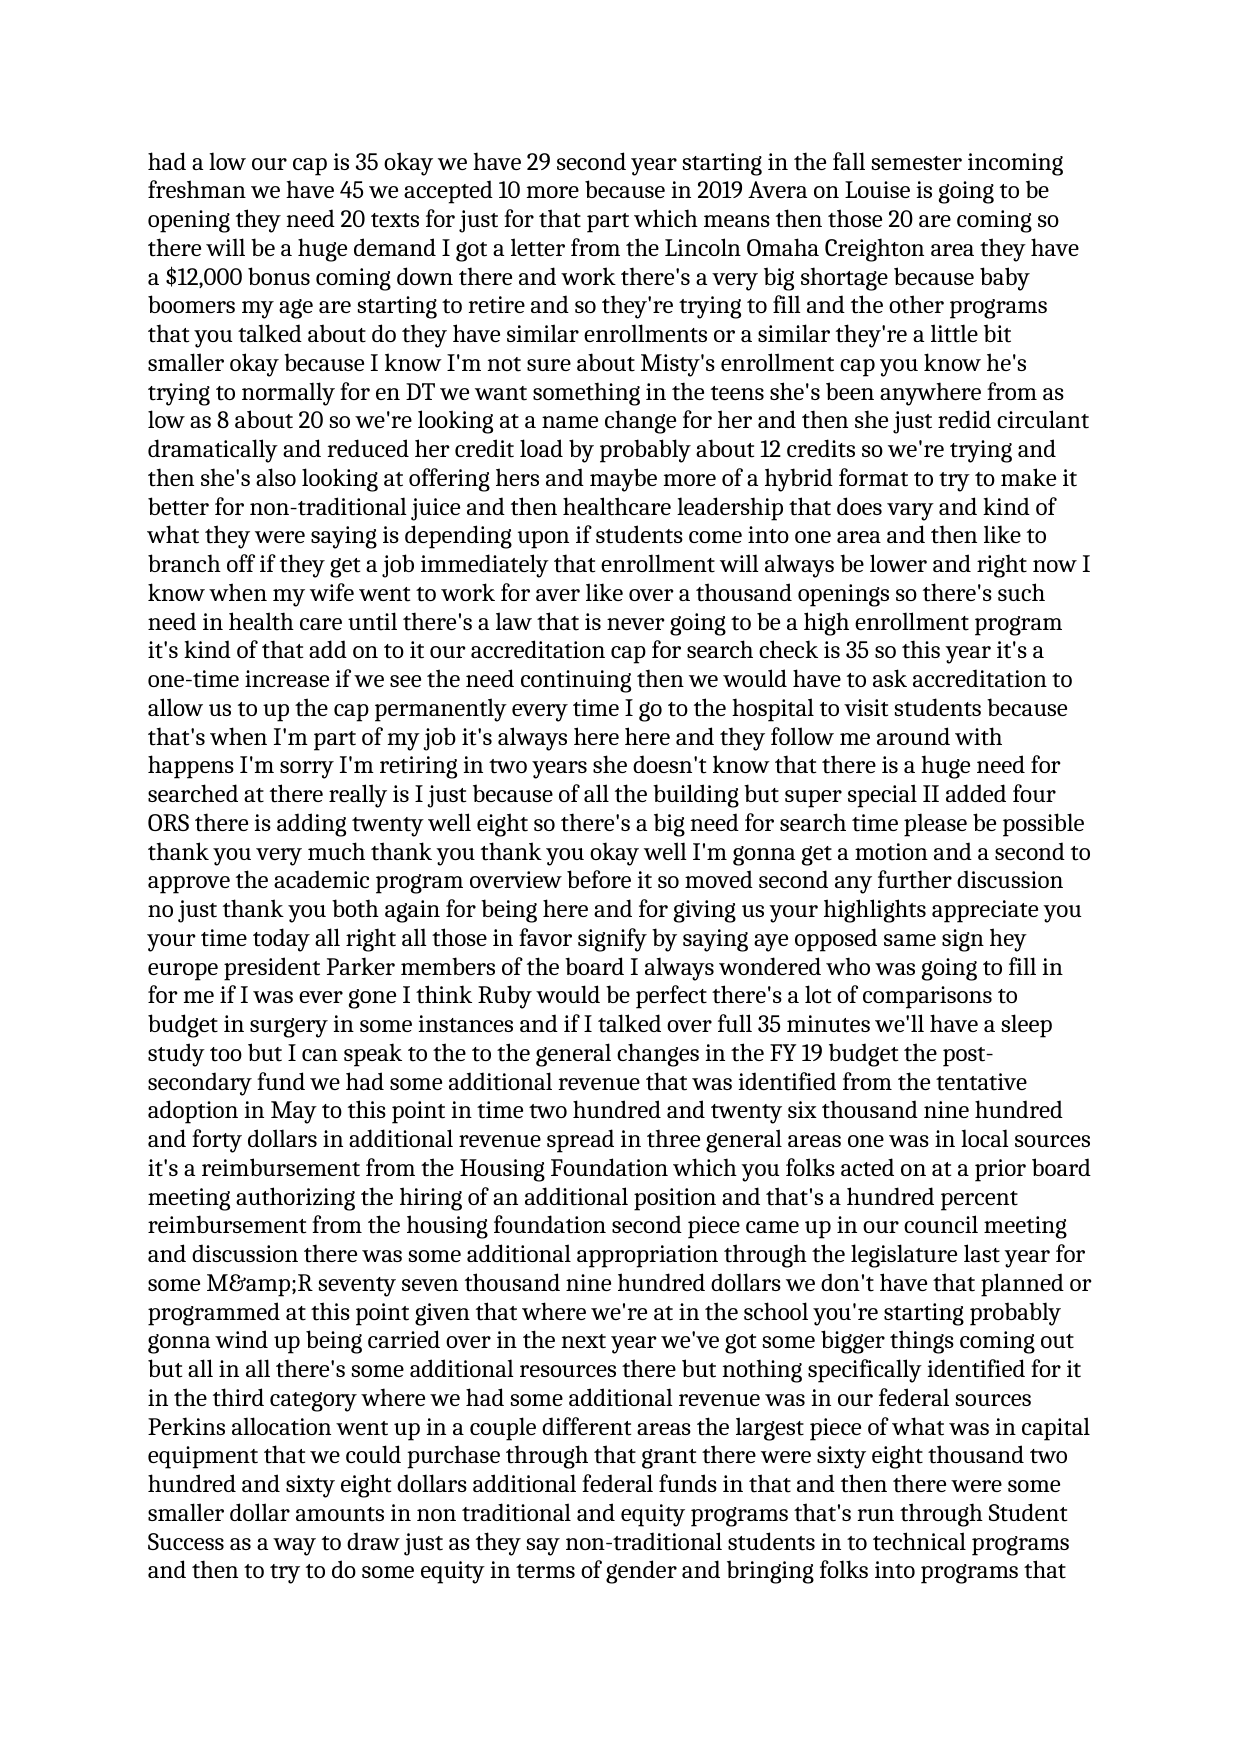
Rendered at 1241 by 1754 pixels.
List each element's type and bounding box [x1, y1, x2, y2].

text [148, 148, 1093, 1585]
